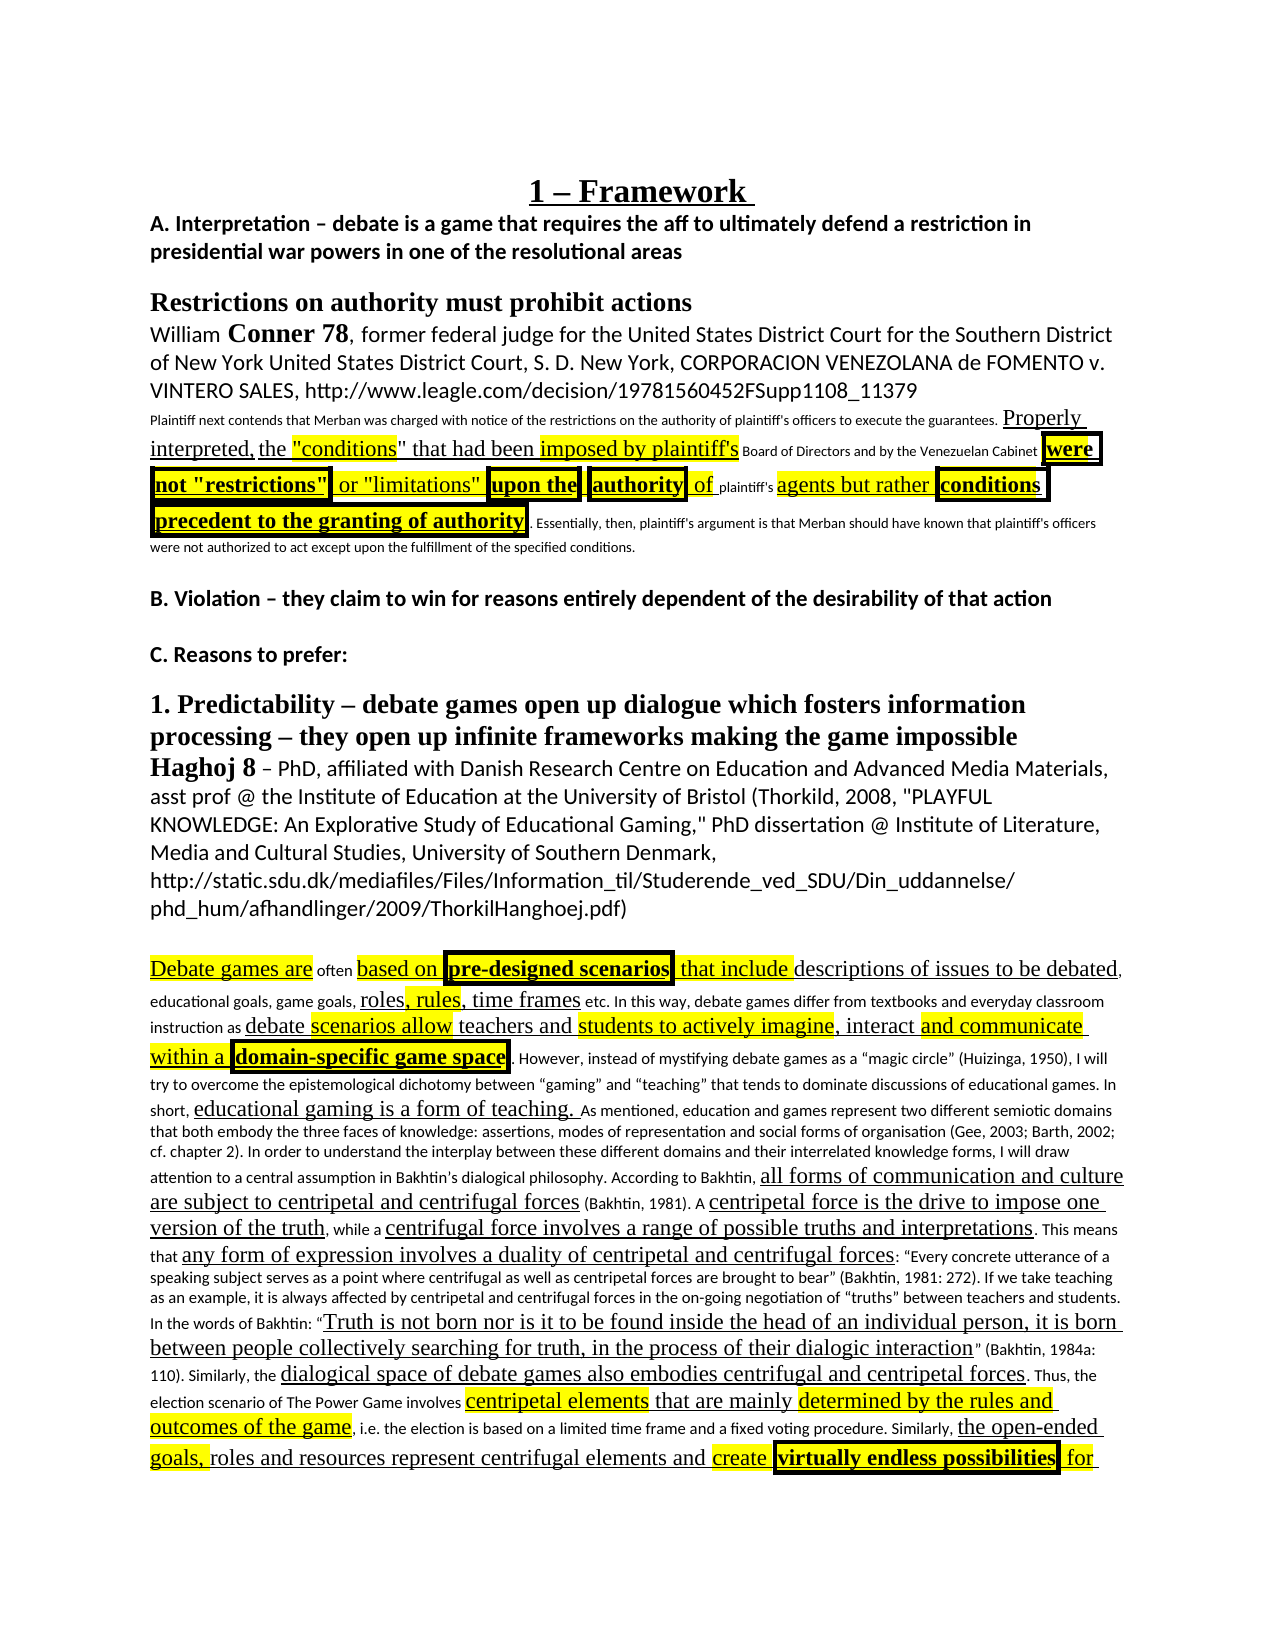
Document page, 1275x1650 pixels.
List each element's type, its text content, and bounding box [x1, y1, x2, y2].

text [150, 950, 1125, 1475]
text Plaintiff next contends that Merban was charged with notice of the restrictions on the authority of plaintiff's officers to execute the guarantees. Properly interpreted, the "conditions" that had been imposed by plaintiff's Board of Directors and by the Venezuelan Cabinet were not "restrictions" or "limitations" upon the authority of plaintiff's agents but rather conditions precedent to the granting of authority. Essentially, then, plaintiff's argument is that Merban should have known that plaintiff's officers were not authorized to act except upon the fulfillment of the specified conditions. [150, 404, 1125, 556]
text A. Interpretation – debate is a game that requires the aff to ultimately defend a restriction in presidential war powers in one of the resolutional areas [150, 209, 1125, 265]
subtitle Restrictions on authority must prohibit actions [150, 286, 1125, 317]
subtitle 1 – Framework [150, 171, 1125, 209]
text C. Reasons to prefer: [150, 640, 1125, 668]
text Haghoj 8 – PhD, affiliated with Danish Research Centre on Education and Advanced Media Materials, asst prof @ the Institute of Education at the University of Bristol (Thorkild, 2008, "PLAYFUL KNOWLEDGE: An Explorative Study of Educational Gaming," PhD dissertation @ Institute of Literature, Media and Cultural Studies, University of Southern Denmark, http://static.sdu.dk/mediafiles/Files/Information_til/Studerende_ved_SDU/Din_uddannelse/phd_hum/afhandlinger/2009/ThorkilHanghoej.pdf) [150, 751, 1125, 922]
text B. Violation – they claim to win for reasons entirely dependent of the desirability of that action [150, 584, 1125, 612]
subtitle 1. Predictability – debate games open up dialogue which fosters information processing – they open up infinite frameworks making the game impossible [150, 689, 1125, 751]
text William Conner 78, former federal judge for the United States District Court for the Southern District of New York United States District Court, S. D. New York, CORPORACION VENEZOLANA de FOMENTO v. VINTERO SALES, http://www.leagle.com/decision/19781560452FSupp1108_11379 [150, 317, 1125, 404]
